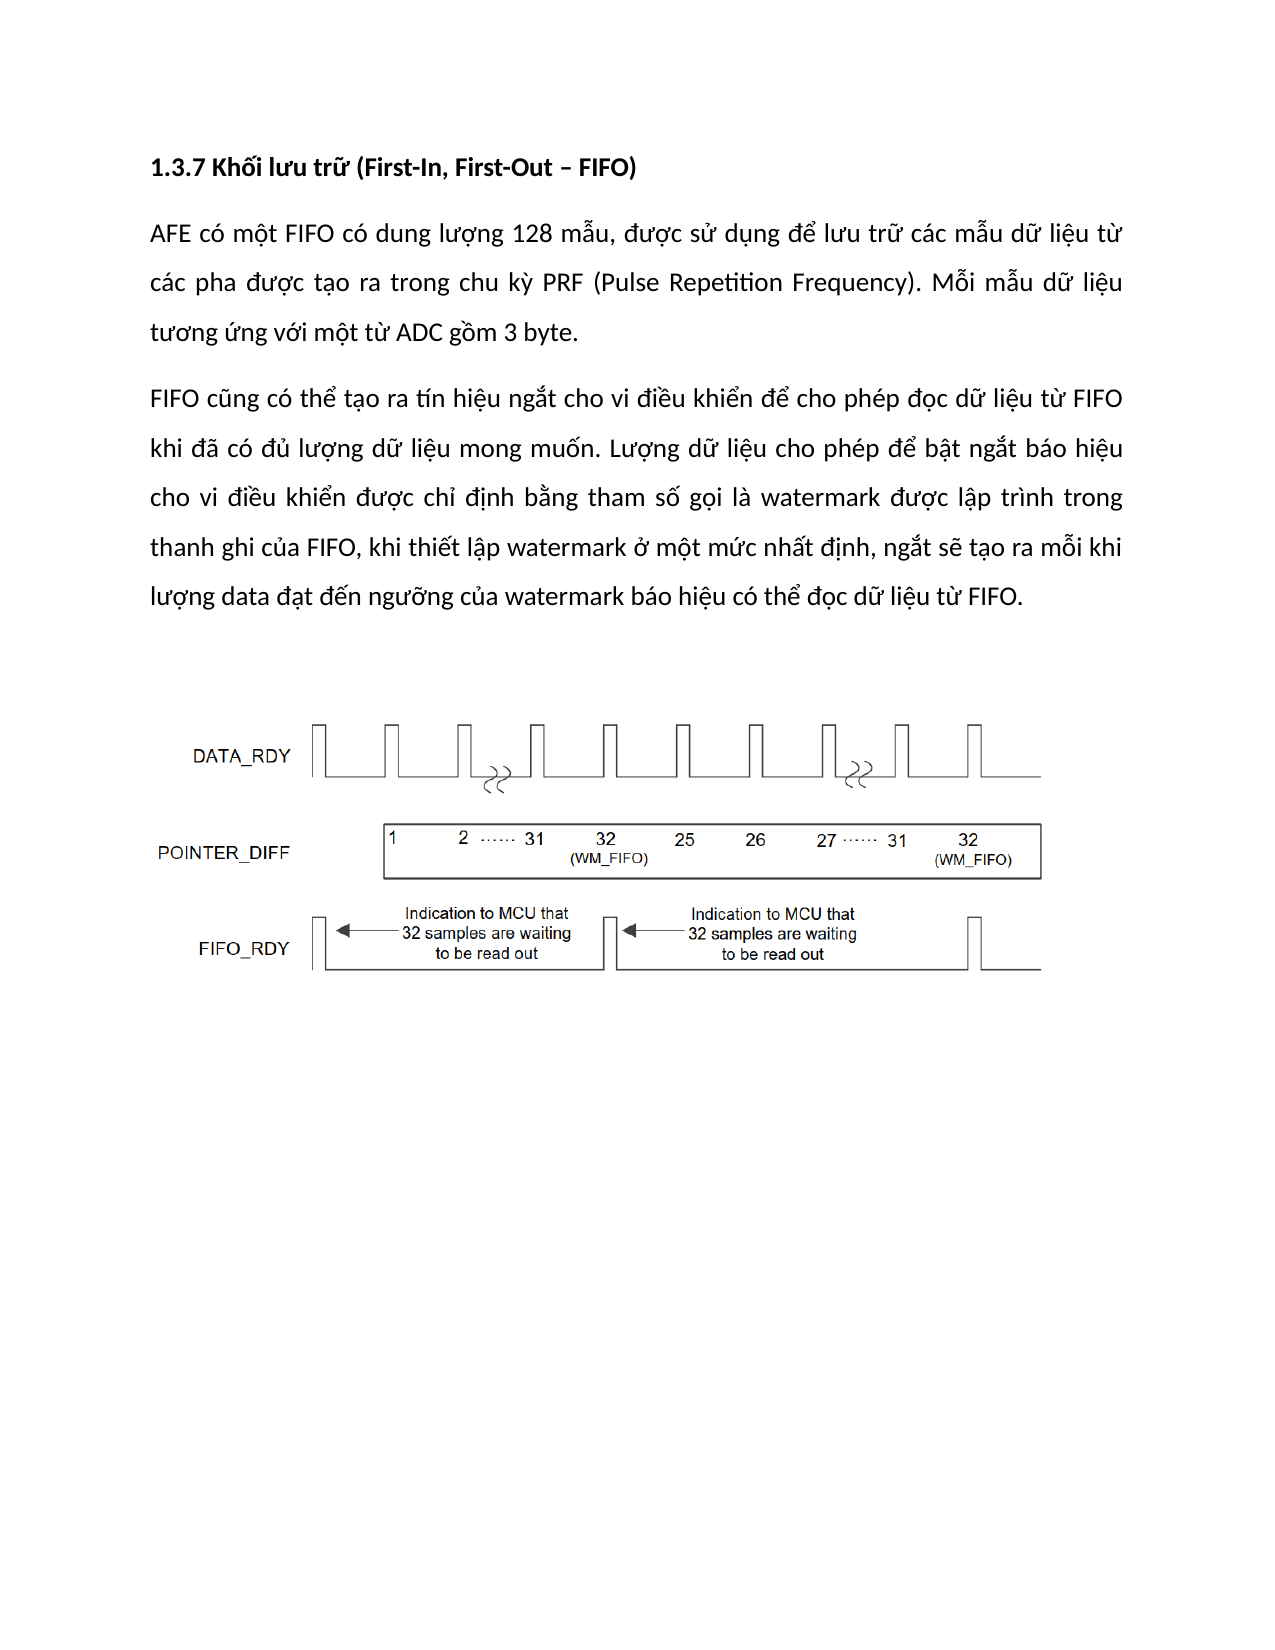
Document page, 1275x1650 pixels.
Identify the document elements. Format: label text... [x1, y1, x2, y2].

picture [150, 708, 1125, 1003]
text AFE có một FIFO có dung lượng 128 mẫu, được sử dụng để lưu trữ các mẫu dữ liệu từ các pha được tạo ra trong chu kỳ PRF (Pulse Repetition Frequency). Mỗi mẫu dữ liệu tương ứng với một từ ADC gồm 3 byte. [150, 216, 1125, 348]
text 1.3.7 Khối lưu trữ (First-In, First-Out – FIFO) [150, 150, 1125, 183]
text FIFO cũng có thể tạo ra tín hiệu ngắt cho vi điều khiển để cho phép đọc dữ liệu từ FIFO khi đã có đủ lượng dữ liệu mong muốn. Lượng dữ liệu cho phép để bật ngắt báo hiệu cho vi điều khiển được chỉ định bằng tham số gọi là watermark được lập trình trong thanh ghi của FIFO, khi thiết lập watermark ở một mức nhất định, ngắt sẽ tạo ra mỗi khi lượng data đạt đến ngưỡng của watermark báo hiệu có thể đọc dữ liệu từ FIFO. [150, 381, 1125, 612]
